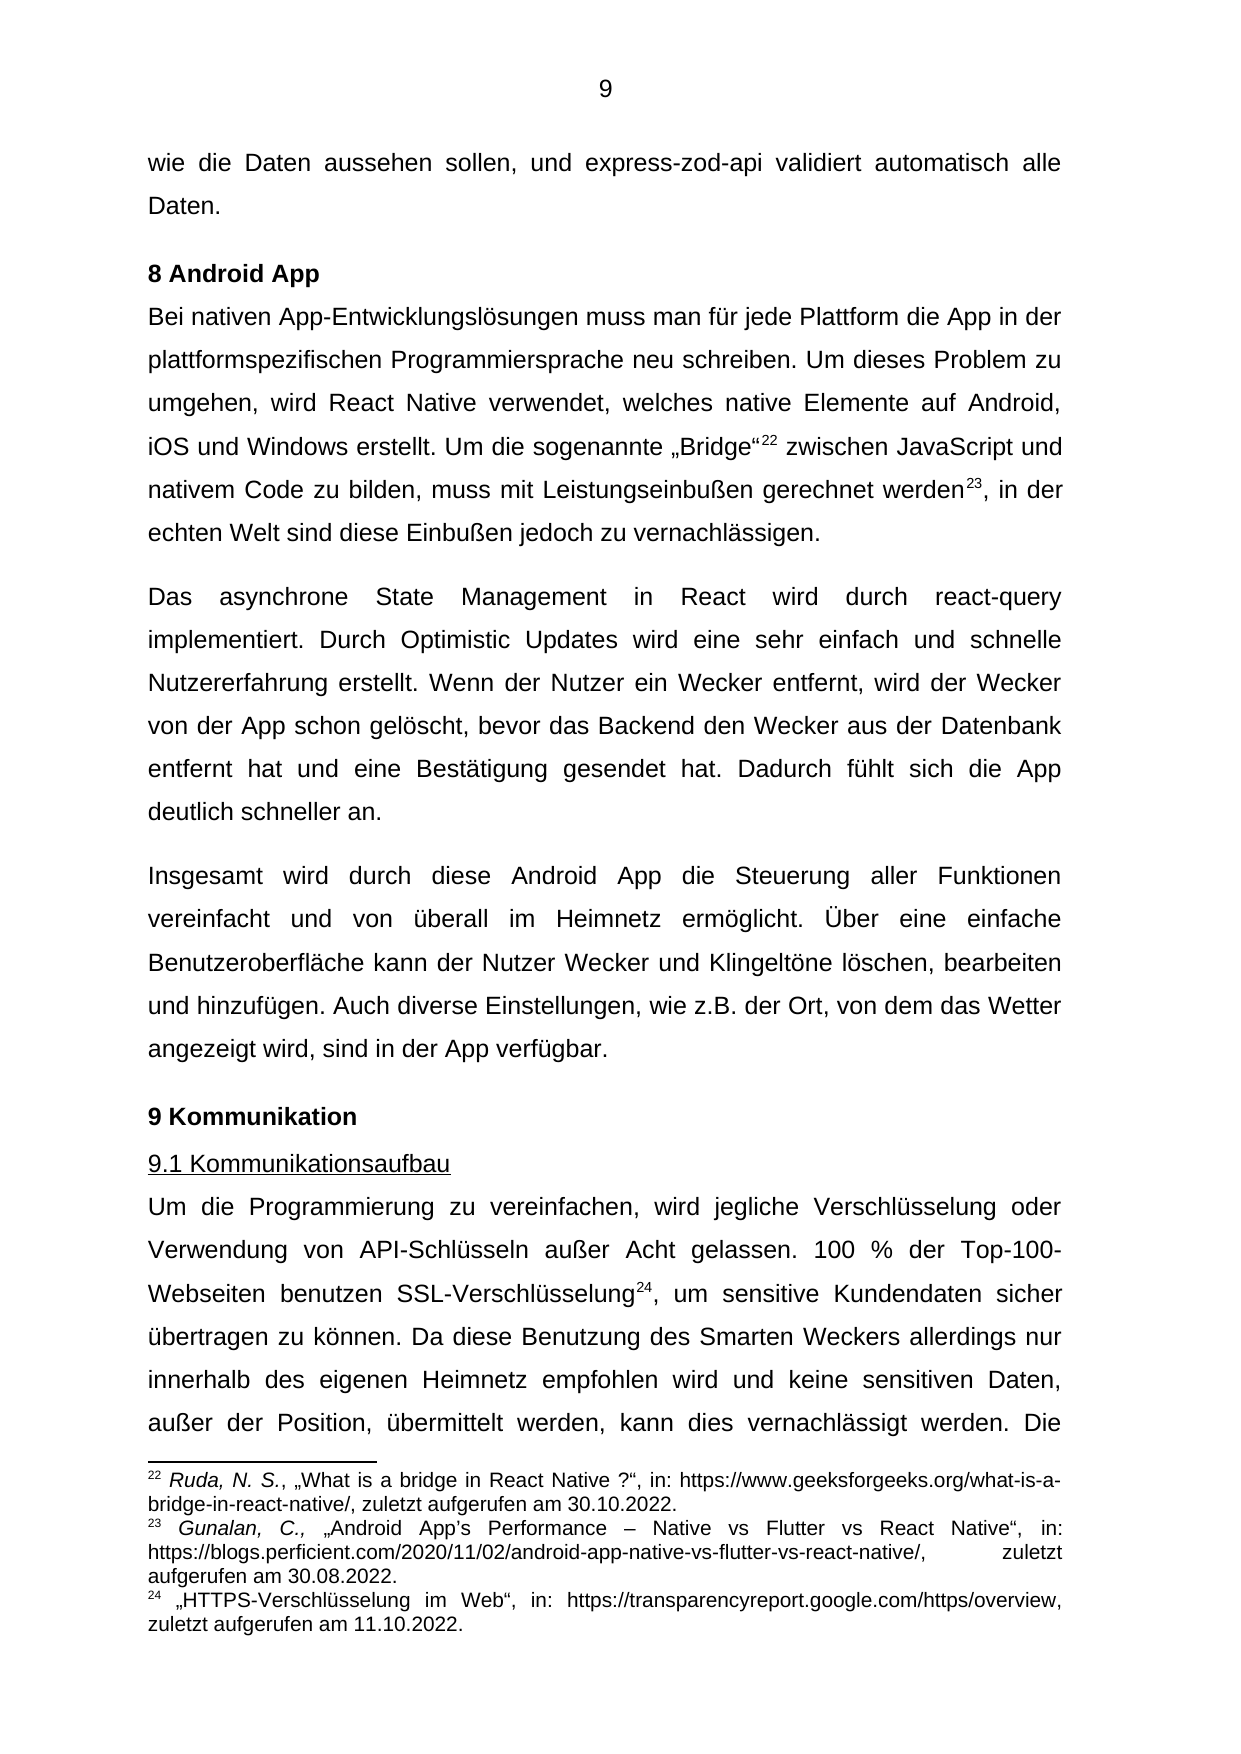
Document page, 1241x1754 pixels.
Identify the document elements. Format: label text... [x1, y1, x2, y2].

text 8 Android App [148, 259, 1063, 288]
text 9.1 Kommunikationsaufbau [148, 1149, 1063, 1178]
text 9 Kommunikation [148, 1102, 1063, 1131]
text Insgesamt wird durch diese Android App die Steuerung aller Funktionen vereinfacht und von überall im Heimnetz ermöglicht. Über eine einfache Benutzeroberfläche kann der Nutzer Wecker und Klingeltöne löschen, bearbeiten und hinzufügen. Auch diverse Einstellungen, wie z.B. der Ort, von dem das Wetter angezeigt wird, sind in der App verfügbar. [148, 861, 1063, 1062]
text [148, 1192, 1063, 1437]
text Das asynchrone State Management in React wird durch react-query implementiert. Durch Optimistic Updates wird eine sehr einfach und schnelle Nutzererfahrung erstellt. Wenn der Nutzer ein Wecker entfernt, wird der Wecker von der App schon gelöscht, bevor das Backend den Wecker aus der Datenbank entfernt hat und eine Bestätigung gesendet hat. Dadurch fühlt sich die App deutlich schneller an. [148, 582, 1063, 826]
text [148, 148, 1063, 219]
text Bei nativen App-Entwicklungslösungen muss man für jede Plattform die App in der plattformspezifischen Programmiersprache neu schreiben. Um dieses Problem zu umgehen, wird React Native verwendet, welches native Elemente auf Android, iOS und Windows erstellt. Um die sogenannte „Bridge“ zwischen JavaScript und nativem Code zu bilden, muss mit Leistungseinbußen gerechnet werden, in der echten Welt sind diese Einbußen jedoch zu vernachlässigen. [148, 302, 1063, 546]
